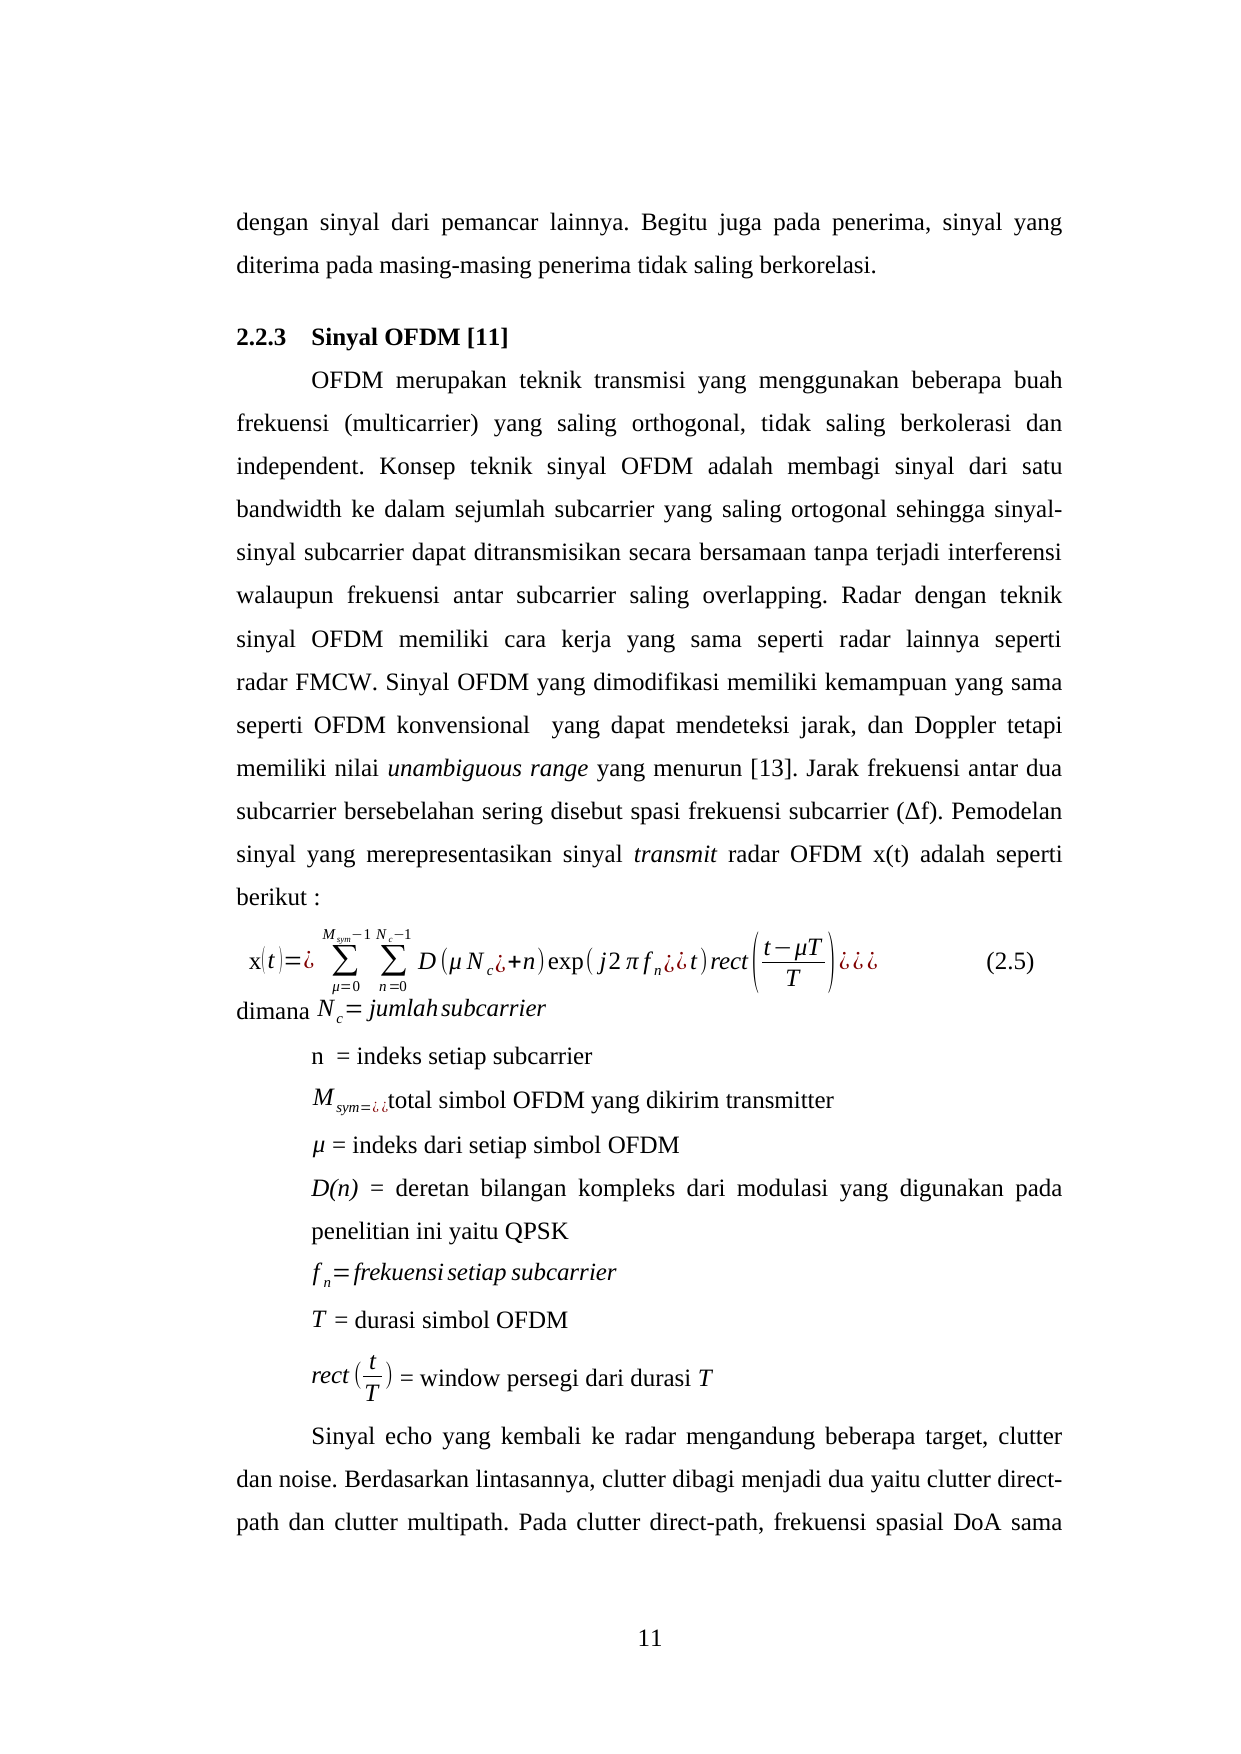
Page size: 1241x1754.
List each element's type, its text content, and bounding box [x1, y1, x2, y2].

text total simbol OFDM yang dikirim transmitter [236, 1084, 1063, 1115]
subtitle Sinyal OFDM [11] [236, 322, 1063, 351]
text D(n) = deretan bilangan kompleks dari modulasi yang digunakan pada penelitian ini yaitu QPSK [311, 1173, 1063, 1245]
text = window persegi dari durasi T [311, 1348, 1063, 1407]
text dimana [236, 995, 1063, 1026]
text x (2.5) [236, 926, 1063, 995]
text = durasi simbol OFDM [311, 1305, 1063, 1333]
text n = indeks setiap subcarrier [236, 1041, 1063, 1069]
text OFDM merupakan teknik transmisi yang menggunakan beberapa buah frekuensi (multicarrier) yang saling orthogonal, tidak saling berkolerasi dan independent. Konsep teknik sinyal OFDM adalah membagi sinyal dari satu bandwidth ke dalam sejumlah subcarrier yang saling ortogonal sehingga sinyal-sinyal subcarrier dapat ditransmisikan secara bersamaan tanpa terjadi interferensi walaupun frekuensi antar subcarrier saling overlapping. Radar dengan teknik sinyal OFDM memiliki cara kerja yang sama seperti radar lainnya seperti radar FMCW. Sinyal OFDM yang dimodifikasi memiliki kemampuan yang sama seperti OFDM konvensional yang dapat mendeteksi jarak, dan Doppler tetapi memiliki nilai unambiguous range yang menurun [13]. Jarak frekuensi antar dua subcarrier bersebelahan sering disebut spasi frekuensi subcarrier (Δf). Pemodelan sinyal yang merepresentasikan sinyal transmit radar OFDM x(t) adalah seperti berikut : [236, 365, 1063, 911]
text = indeks dari setiap simbol OFDM [236, 1130, 1063, 1158]
